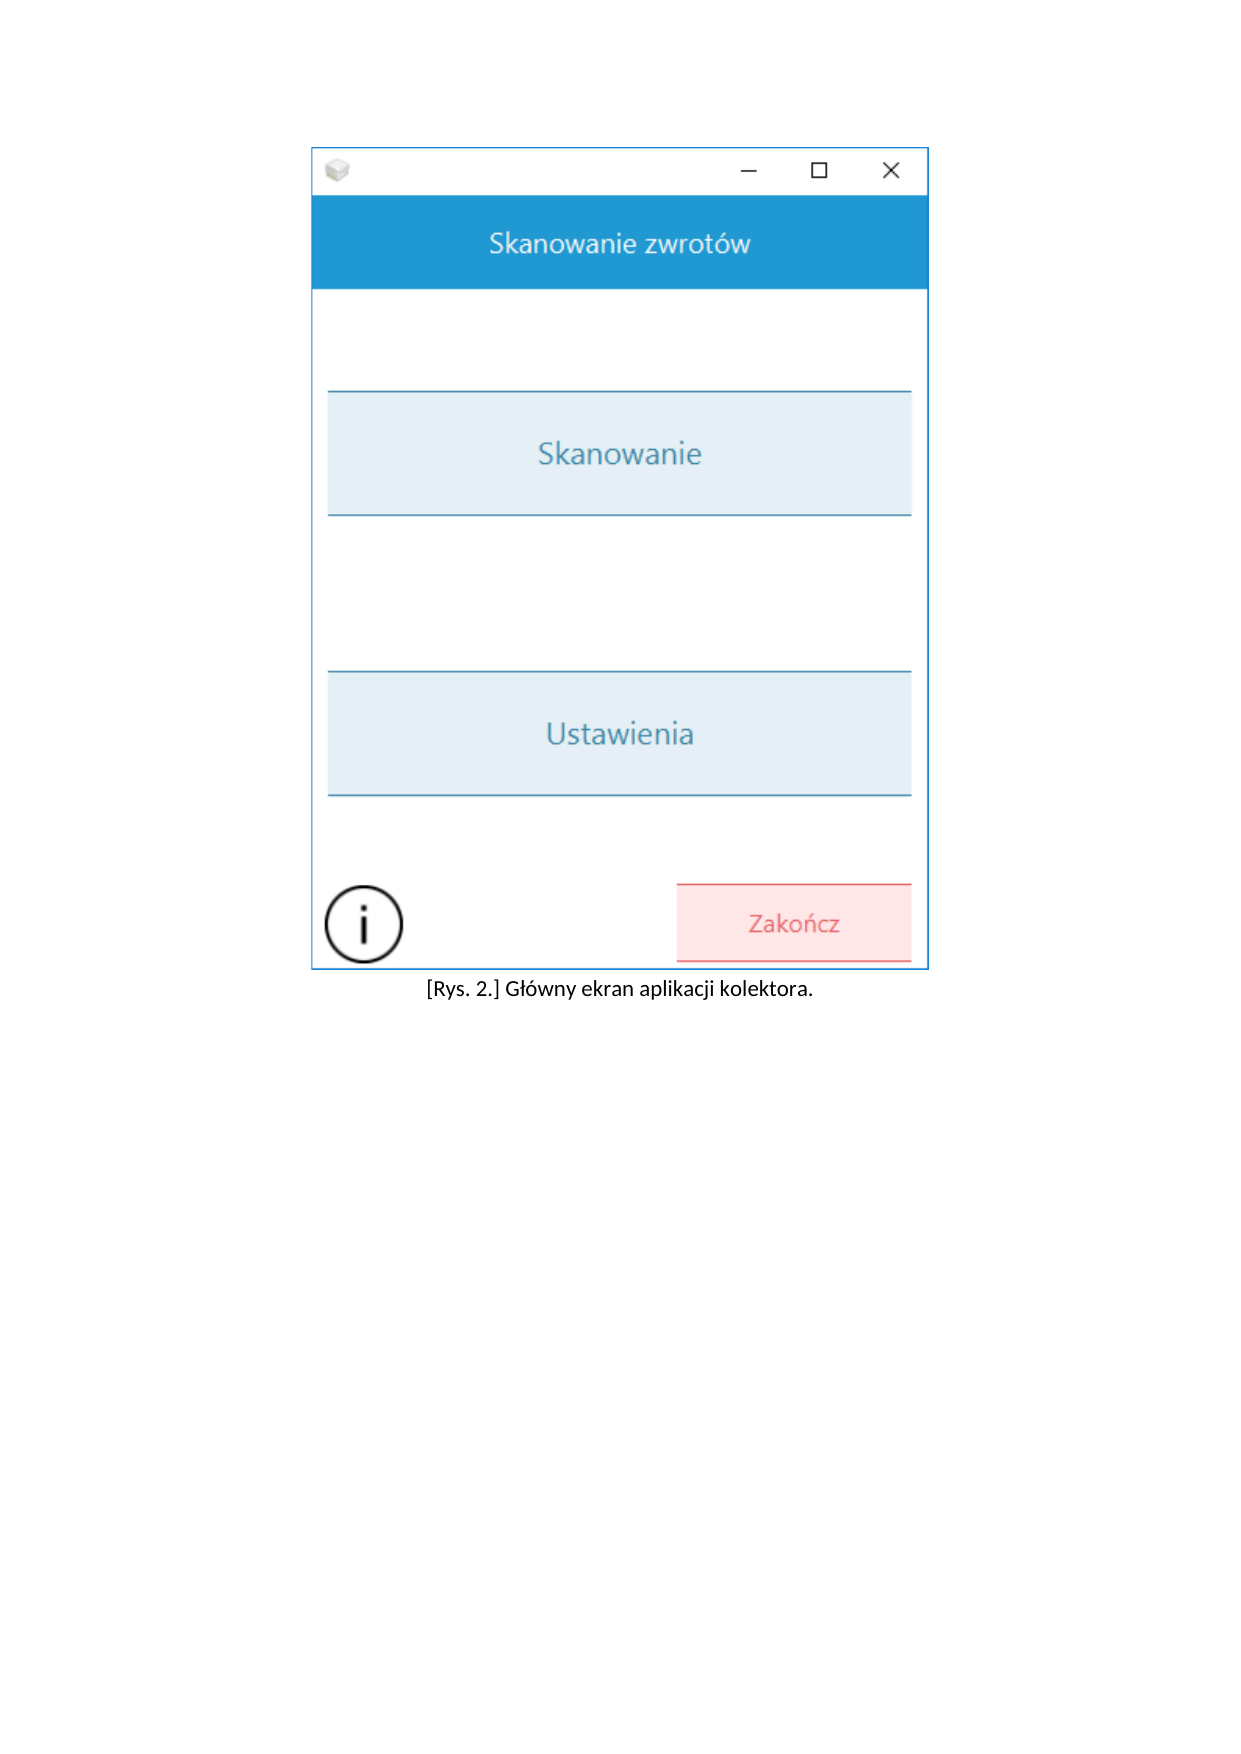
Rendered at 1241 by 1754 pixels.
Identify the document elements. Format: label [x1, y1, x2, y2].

list [148, 148, 1093, 1034]
picture [311, 147, 929, 970]
